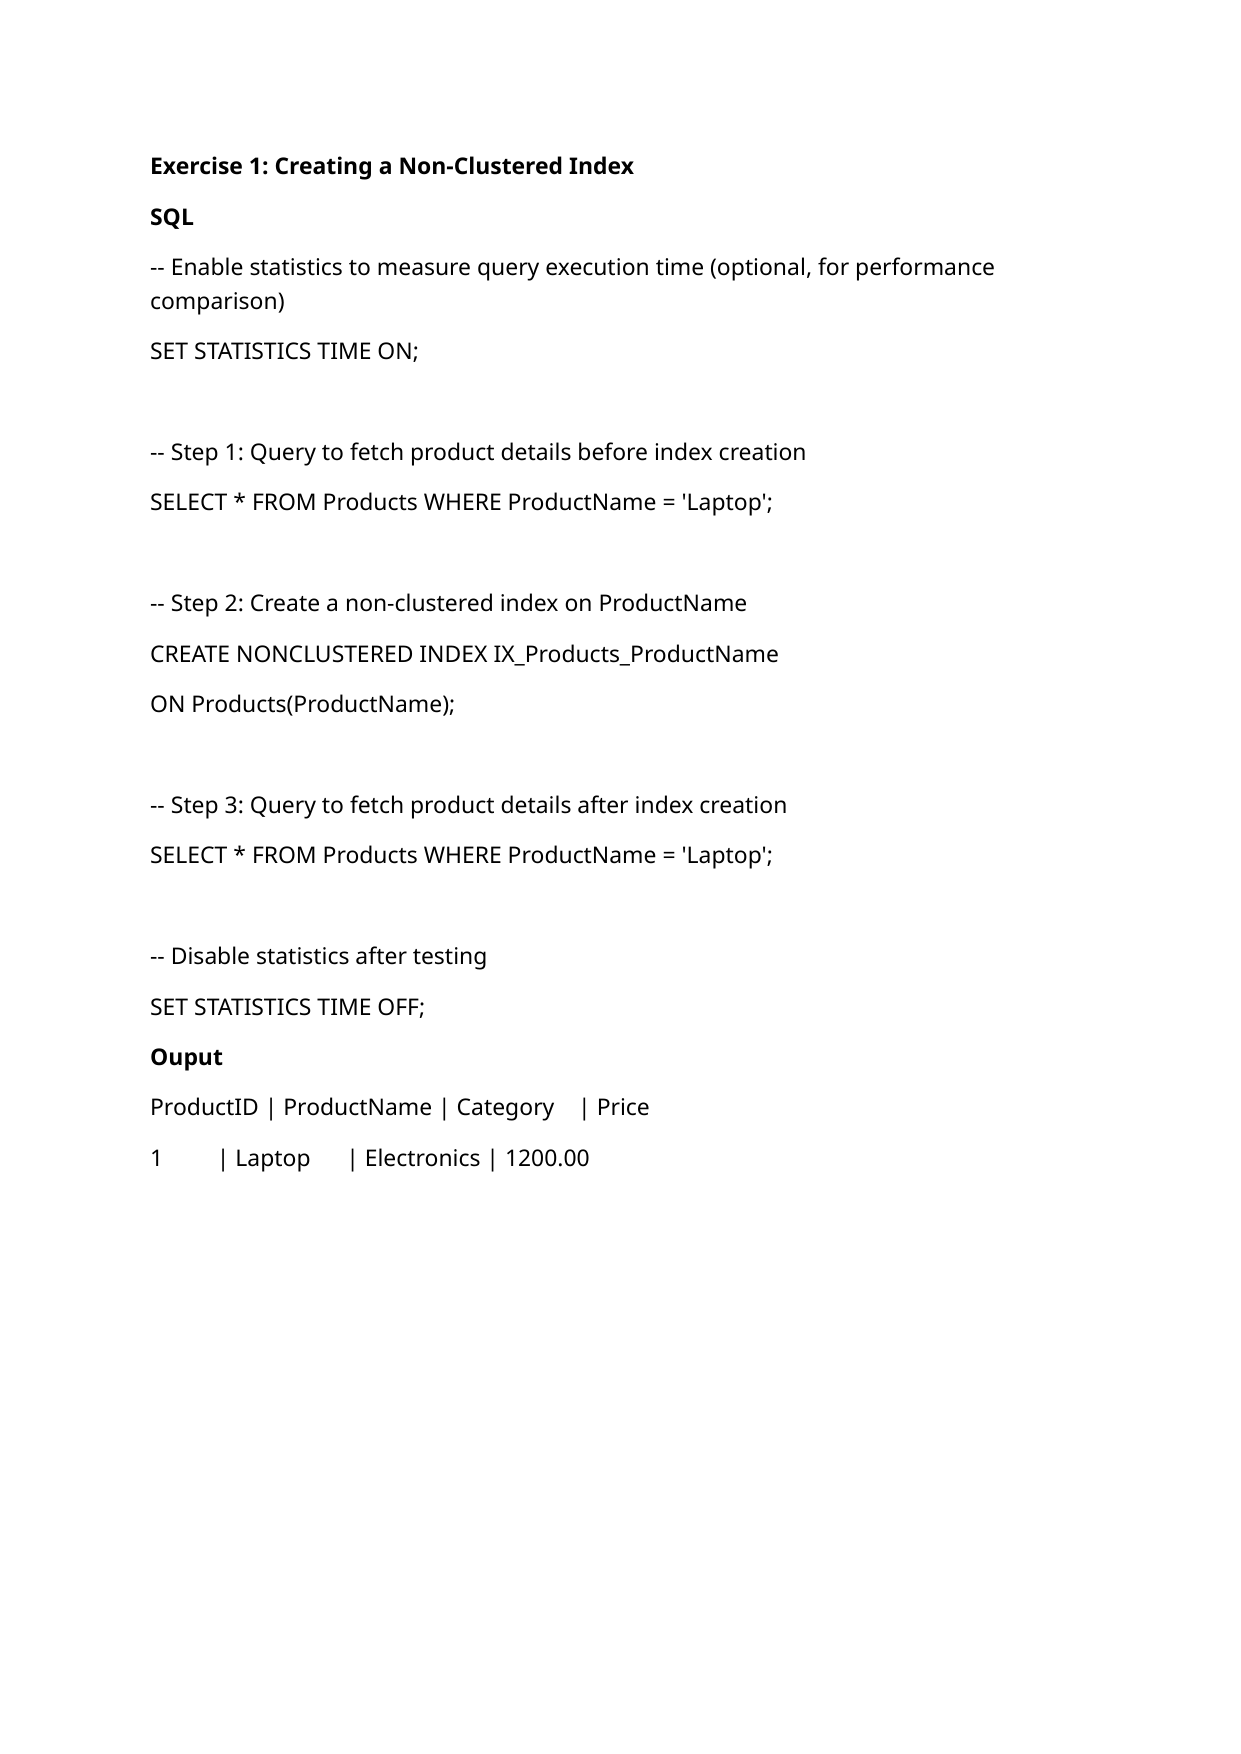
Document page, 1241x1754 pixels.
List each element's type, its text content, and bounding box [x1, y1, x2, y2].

text SQL [150, 200, 1090, 232]
text ProductID | ProductName | Category | Price [150, 1091, 1090, 1122]
text CREATE NONCLUSTERED INDEX IX_Products_ProductName [150, 637, 1090, 669]
text -- Disable statistics after testing [150, 940, 1090, 971]
text Ouput [150, 1041, 1090, 1072]
text SET STATISTICS TIME OFF; [150, 990, 1090, 1022]
text SELECT * FROM Products WHERE ProductName = 'Laptop'; [150, 486, 1090, 517]
text -- Step 3: Query to fetch product details after index creation [150, 789, 1090, 820]
text SELECT * FROM Products WHERE ProductName = 'Laptop'; [150, 839, 1090, 870]
text -- Enable statistics to measure query execution time (optional, for performance comparison) [150, 251, 1090, 316]
text SET STATISTICS TIME ON; [150, 335, 1090, 366]
text 1 | Laptop | Electronics | 1200.00 [150, 1142, 1090, 1173]
text -- Step 1: Query to fetch product details before index creation [150, 436, 1090, 467]
text ON Products(ProductName); [150, 688, 1090, 719]
text Exercise 1: Creating a Non-Clustered Index [150, 150, 1090, 181]
text -- Step 2: Create a non-clustered index on ProductName [150, 587, 1090, 618]
